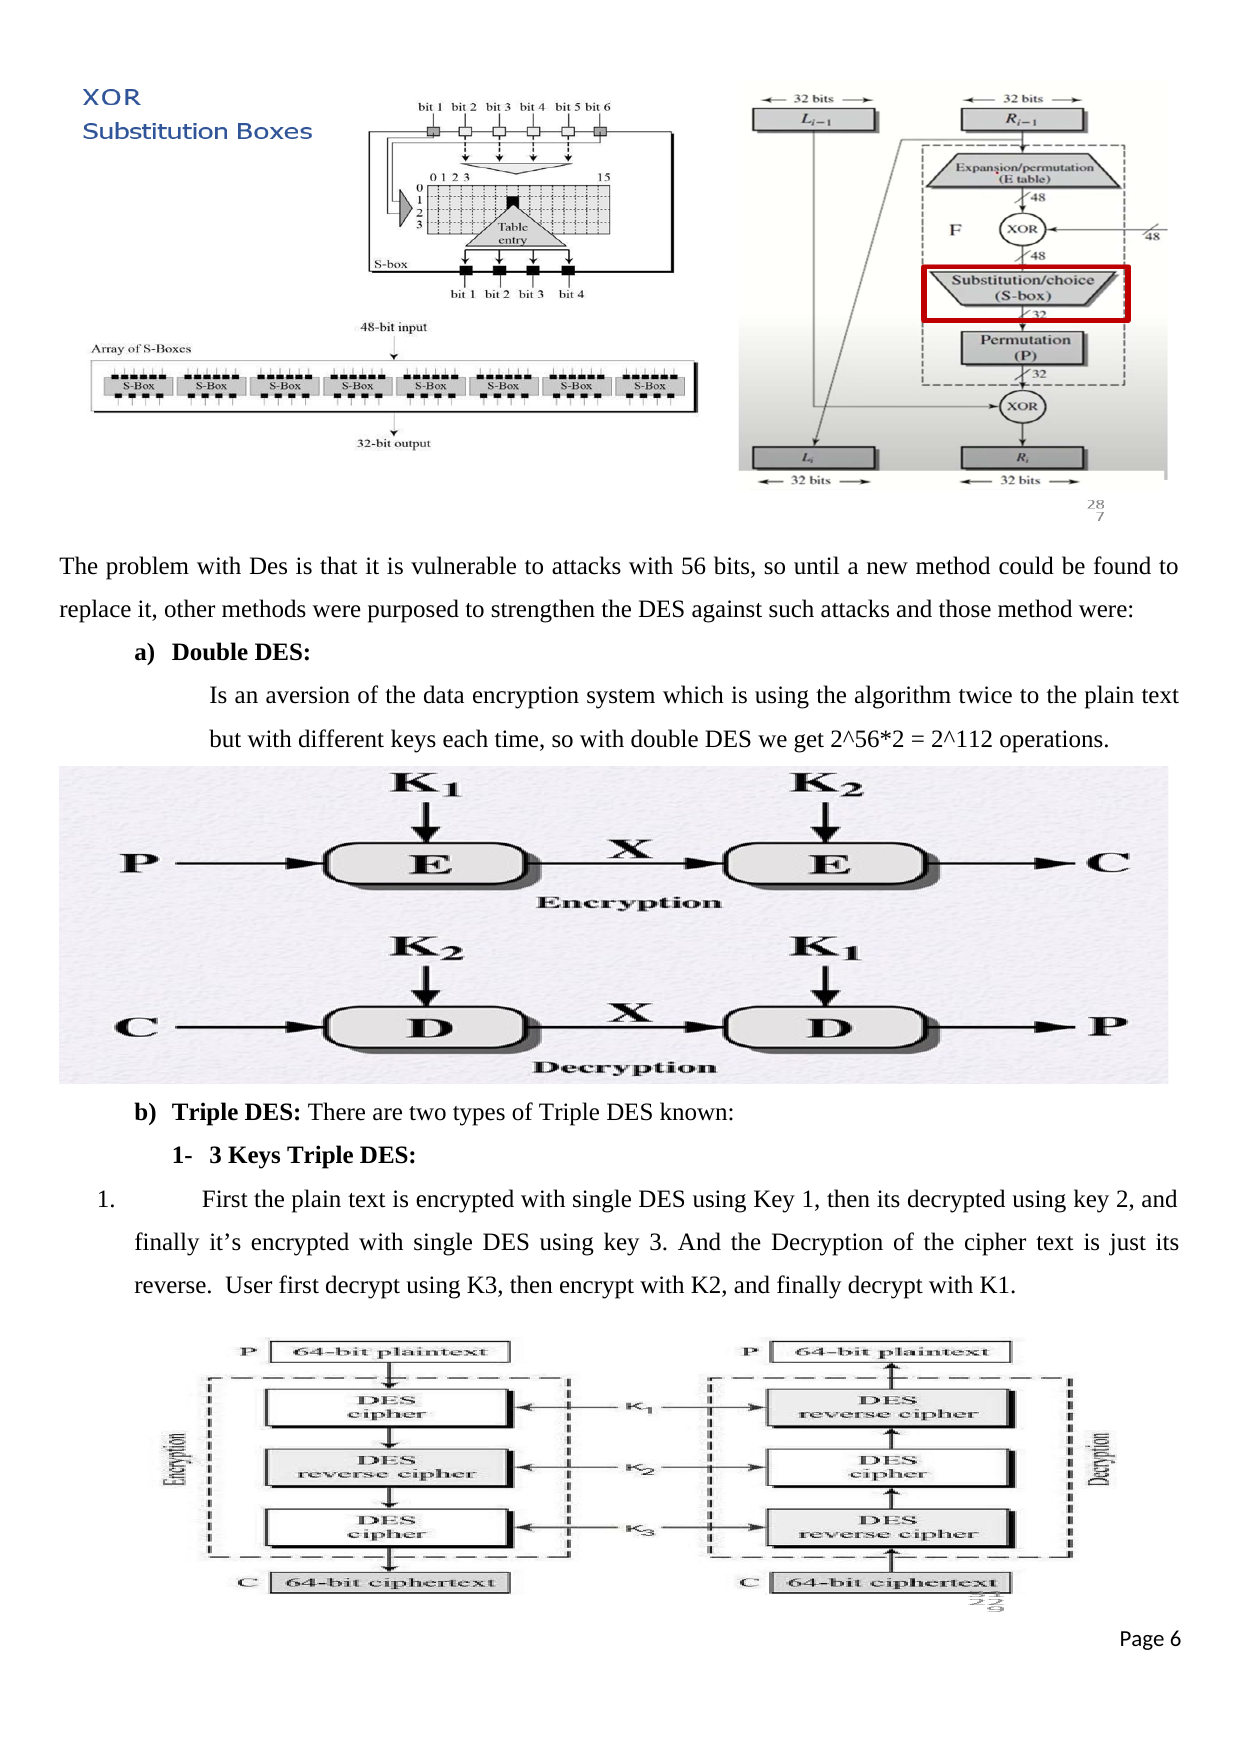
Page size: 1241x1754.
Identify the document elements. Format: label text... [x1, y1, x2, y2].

list Is an aversion of the data encryption system which is using the algorithm twice to the plain text but with different keys each time, so with double DES we get 2^56*2 = 2^112 operations. [209, 681, 1181, 752]
text The problem with Des is that it is vulnerable to attacks with 56 bits, so until a new method could be found to replace it, other methods were purposed to strengthen the DES against such attacks and those method were: [59, 551, 1181, 623]
picture [59, 766, 1169, 1084]
picture [140, 1329, 1150, 1612]
list Double DES: [134, 637, 1181, 666]
list 3 Keys Triple DES: [172, 1141, 1181, 1169]
list Triple DES: There are two types of Triple DES known: [134, 1097, 1181, 1126]
list First the plain text is encrypted with single DES using Key 1, then its decrypted using key 2, and finally it’s encrypted with single DES using key 3. And the Decryption of the cipher text is just its reverse. User first decrypt using K3, then encrypt with K2, and finally decrypt with K1. [97, 1184, 1181, 1299]
picture [59, 59, 1182, 538]
